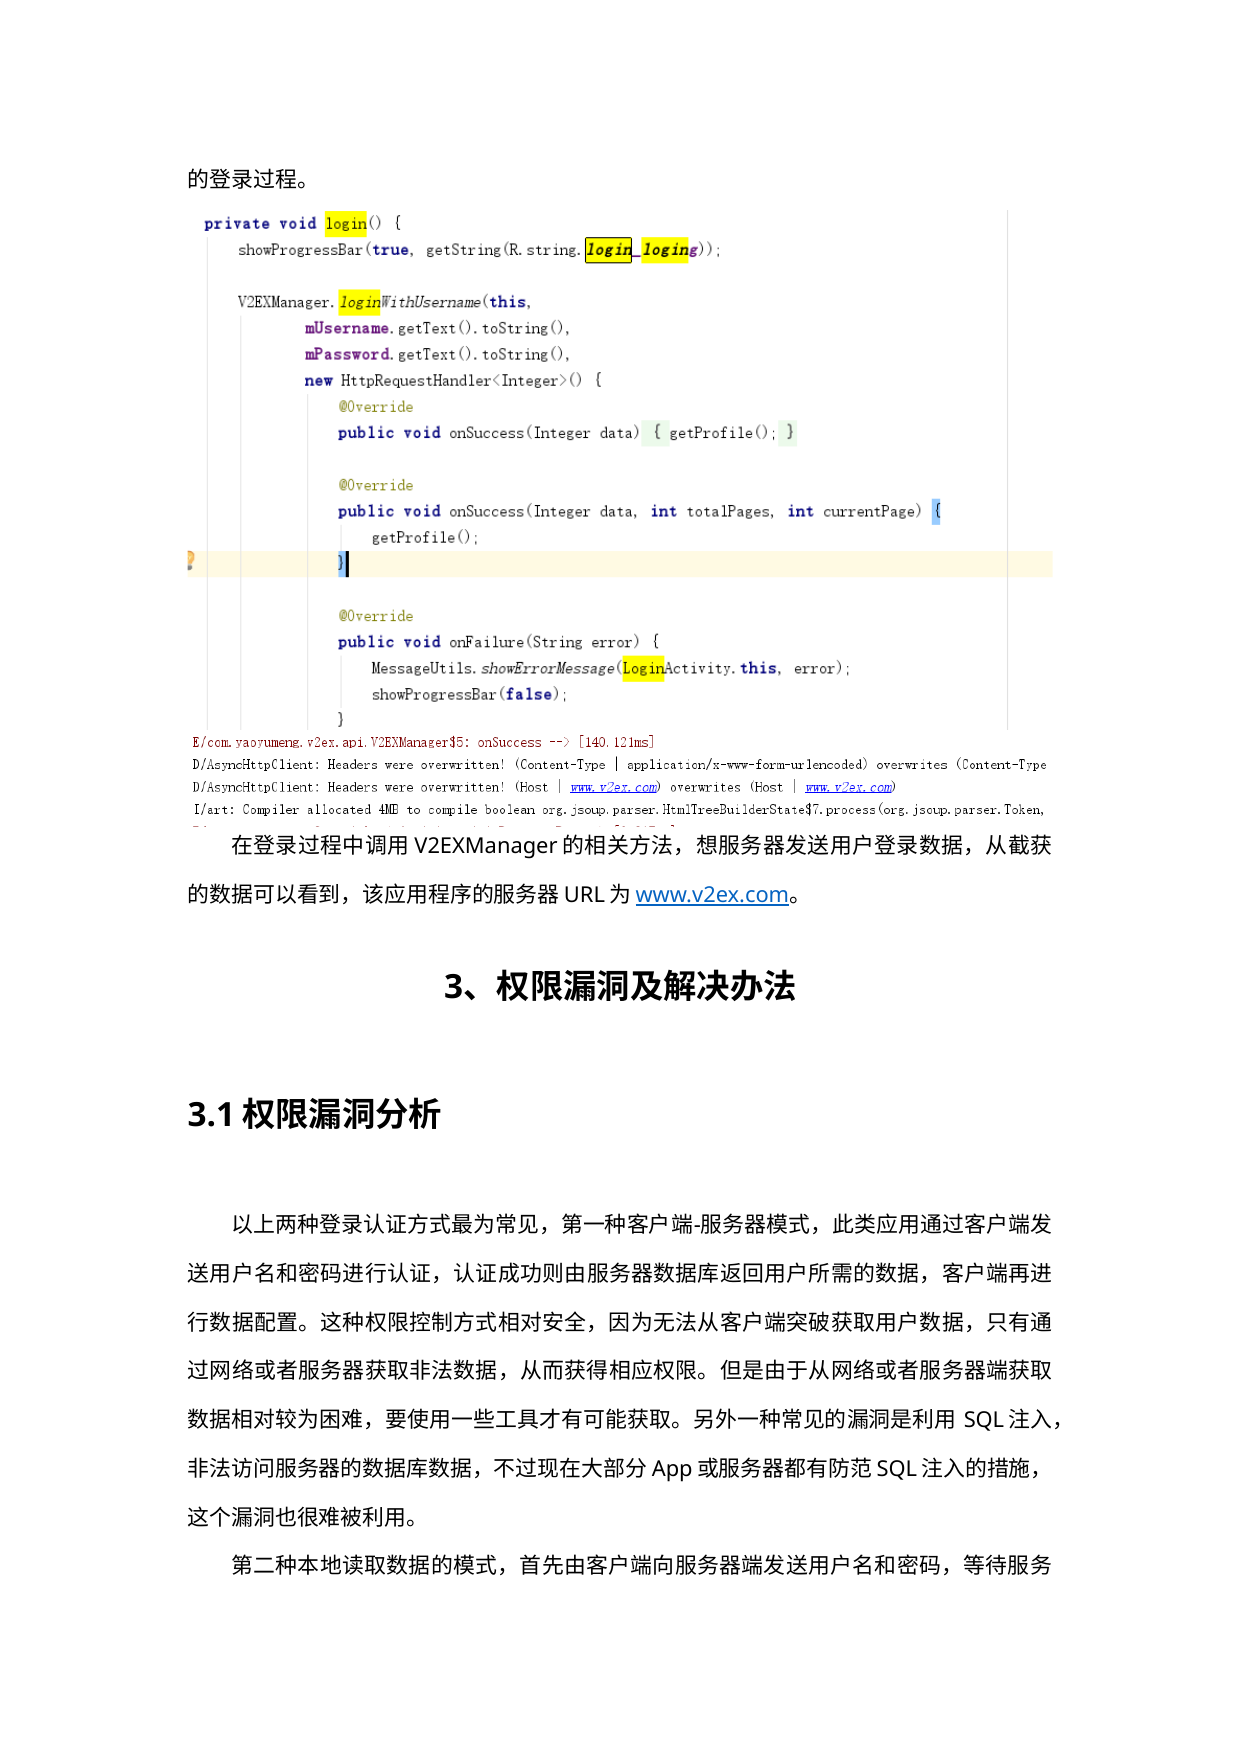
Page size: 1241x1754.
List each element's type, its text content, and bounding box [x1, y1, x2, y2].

picture [187, 210, 1053, 827]
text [187, 1548, 1053, 1580]
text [187, 162, 1053, 194]
subtitle 3、权限漏洞及解决办法 [187, 952, 1053, 1017]
text 以上两种登录认证方式最为常见，第一种客户端-服务器模式，此类应用通过客户端发送用户名和密码进行认证，认证成功则由服务器数据库返回用户所需的数据，客户端再进行数据配置。这种权限控制方式相对安全，因为无法从客户端突破获取用户数据，只有通过网络或者服务器获取非法数据，从而获得相应权限。但是由于从网络或者服务器端获取数据相对较为困难，要使用一些工具才有可能获取。另外一种常见的漏洞是利用SQL注入，非法访问服务器的数据库数据，不过现在大部分App或服务器都有防范SQL注入的措施，这个漏洞也很难被利用。 [187, 1207, 1053, 1532]
text 在登录过程中调用V2EXManager的相关方法，想服务器发送用户登录数据，从截获的数据可以看到，该应用程序的服务器URL为www.v2ex.com。 [187, 828, 1053, 909]
subtitle 3.1权限漏洞分析 [187, 1079, 1053, 1144]
